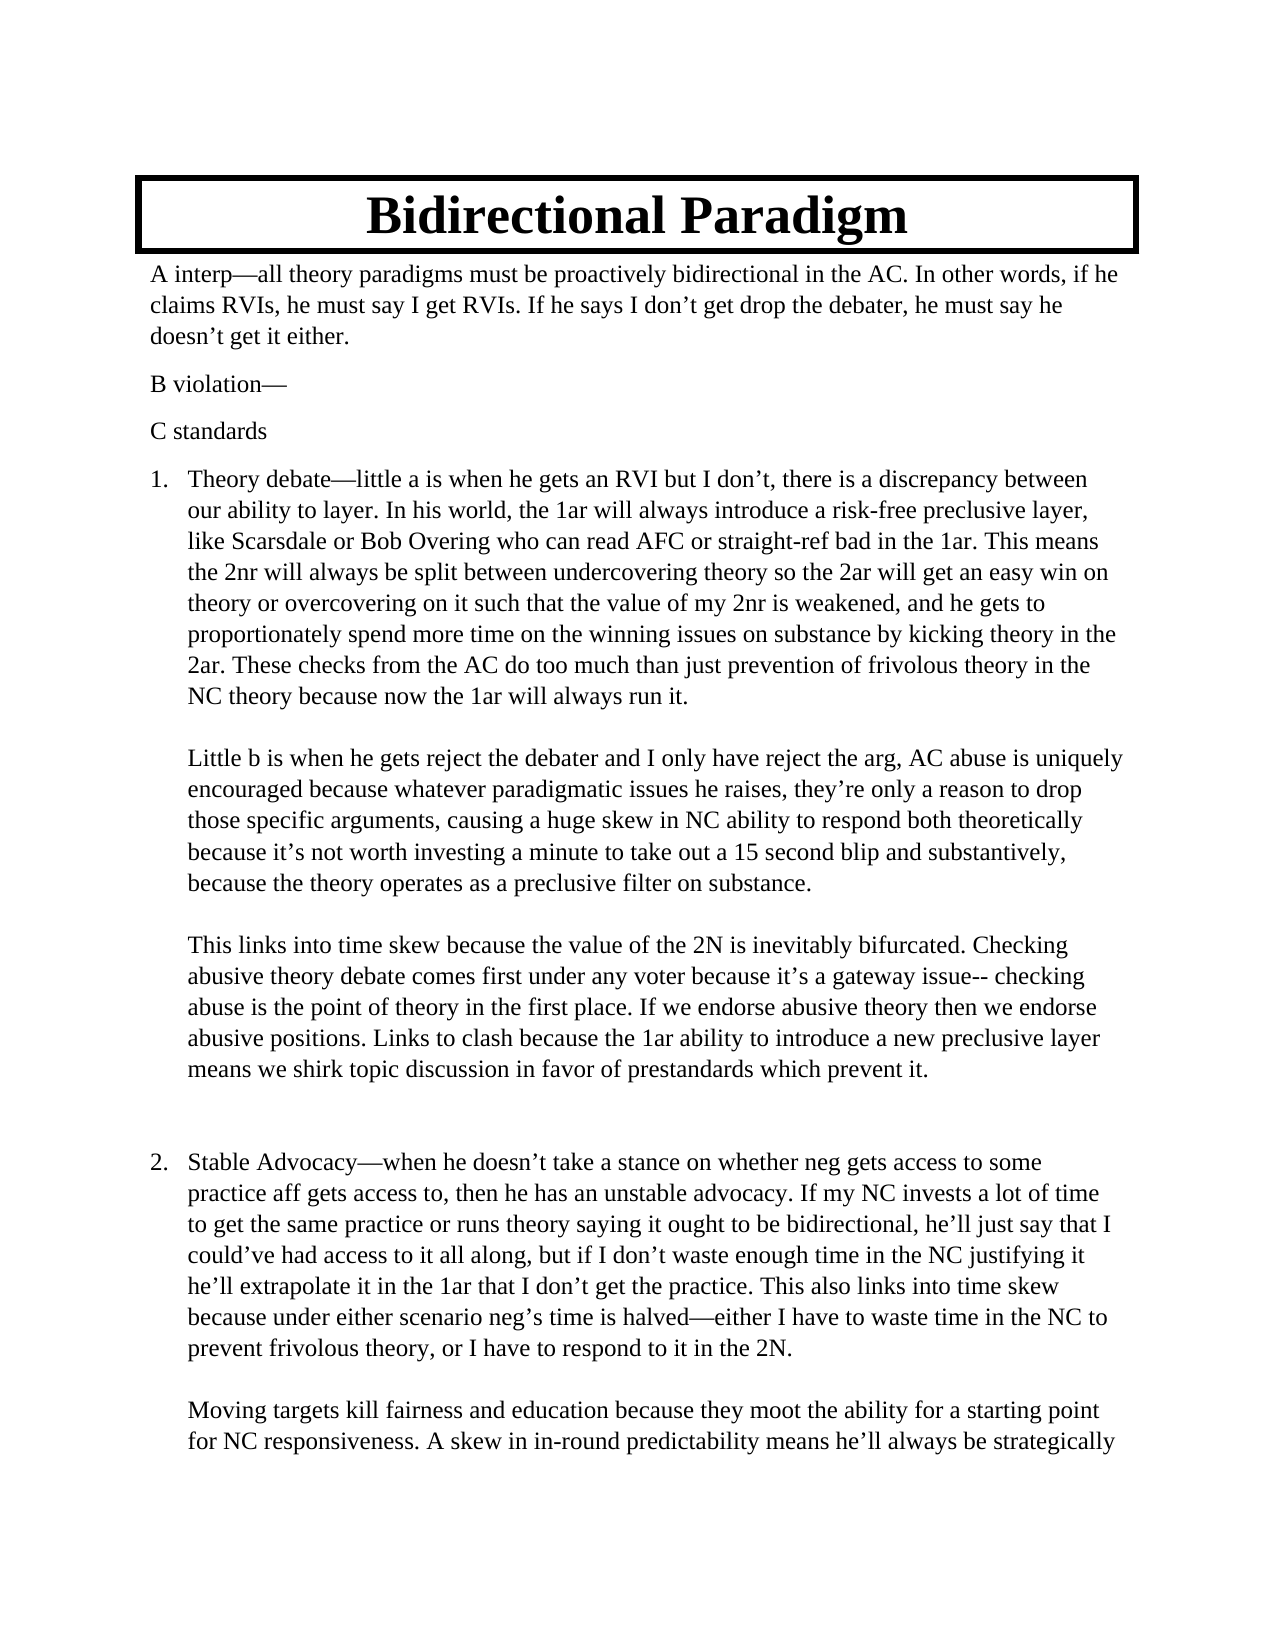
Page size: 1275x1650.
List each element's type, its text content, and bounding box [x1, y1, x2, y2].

subtitle Bidirectional Paradigm [142, 181, 1133, 248]
list This links into time skew because the value of the 2N is inevitably bifurcated. Checking abusive theory debate comes first under any voter because it’s a gateway issue-- checking abuse is the point of theory in the first place. If we endorse abusive theory then we endorse abusive positions. Links to clash because the 1ar ability to introduce a new preclusive layer means we shirk topic discussion in favor of prestandards which prevent it. [187, 930, 1125, 1083]
list Theory debate—little a is when he gets an RVI but I don’t, there is a discrepancy between our ability to layer. In his world, the 1ar will always introduce a risk-free preclusive layer, like Scarsdale or Bob Overing who can read AFC or straight-ref bad in the 1ar. This means the 2nr will always be split between undercovering theory so the 2ar will get an easy win on theory or overcovering on it such that the value of my 2nr is weakened, and he gets to proportionately spend more time on the winning issues on substance by kicking theory in the 2ar. These checks from the AC do too much than just prevention of frivolous theory in the NC theory because now the 1ar will always run it. [150, 464, 1125, 710]
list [187, 1395, 1125, 1455]
text A interp—all theory paradigms must be proactively bidirectional in the AC. In other words, if he claims RVIs, he must say I get RVIs. If he says I don’t get drop the debater, he must say he doesn’t get it either. [150, 259, 1125, 350]
list Little b is when he gets reject the debater and I only have reject the arg, AC abuse is uniquely encouraged because whatever paradigmatic issues he raises, they’re only a reason to drop those specific arguments, causing a huge skew in NC ability to respond both theoretically because it’s not worth investing a minute to take out a 15 second blip and substantively, because the theory operates as a preclusive filter on substance. [187, 743, 1125, 896]
text C standards [150, 416, 1125, 445]
list Stable Advocacy—when he doesn’t take a stance on whether neg gets access to some practice aff gets access to, then he has an unstable advocacy. If my NC invests a lot of time to get the same practice or runs theory saying it ought to be bidirectional, he’ll just say that I could’ve had access to it all along, but if I don’t waste enough time in the NC justifying it he’ll extrapolate it in the 1ar that I don’t get the practice. This also links into time skew because under either scenario neg’s time is halved—either I have to waste time in the NC to prevent frivolous theory, or I have to respond to it in the 2N. [150, 1147, 1125, 1362]
text B violation— [150, 369, 1125, 397]
